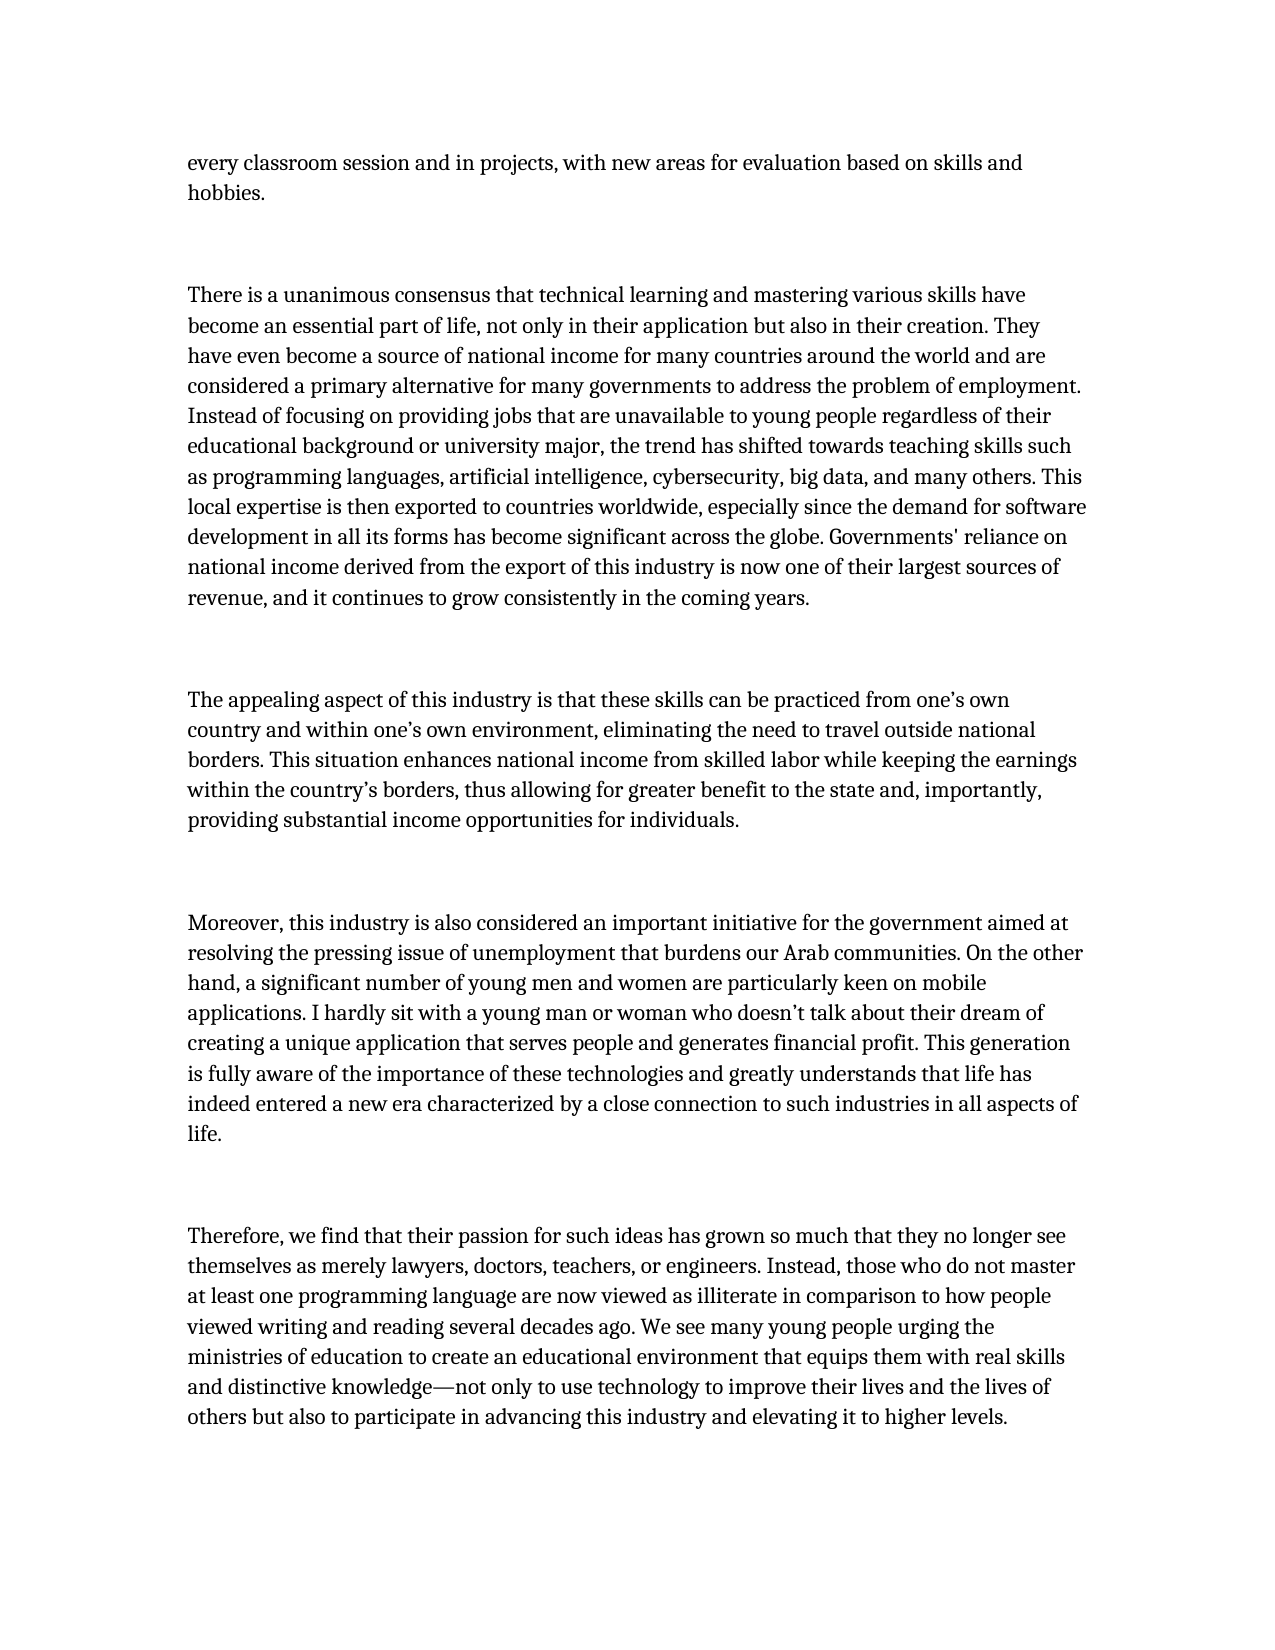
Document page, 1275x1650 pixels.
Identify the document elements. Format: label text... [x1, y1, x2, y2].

text Moreover, this industry is also considered an important initiative for the government aimed at resolving the pressing issue of unemployment that burdens our Arab communities. On the other hand, a significant number of young men and women are particularly keen on mobile applications. I hardly sit with a young man or woman who doesn’t talk about their dream of creating a unique application that serves people and generates financial profit. This generation is fully aware of the importance of these technologies and greatly understands that life has indeed entered a new era characterized by a close connection to such industries in all aspects of life. [187, 909, 1087, 1147]
text There is a unanimous consensus that technical learning and mastering various skills have become an essential part of life, not only in their application but also in their creation. They have even become a source of national income for many countries around the world and are considered a primary alternative for many governments to address the problem of employment. Instead of focusing on providing jobs that are unavailable to young people regardless of their educational background or university major, the trend has shifted towards teaching skills such as programming languages, artificial intelligence, cybersecurity, big data, and many others. This local expertise is then exported to countries worldwide, especially since the demand for software development in all its forms has become significant across the globe. Governments' reliance on national income derived from the export of this industry is now one of their largest sources of revenue, and it continues to grow consistently in the coming years. [187, 282, 1087, 611]
text The appealing aspect of this industry is that these skills can be practiced from one’s own country and within one’s own environment, eliminating the need to travel outside national borders. This situation enhances national income from skilled labor while keeping the earnings within the country’s borders, thus allowing for greater benefit to the state and, importantly, providing substantial income opportunities for individuals. [187, 686, 1087, 834]
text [187, 150, 1087, 207]
text Therefore, we find that their passion for such ideas has grown so much that they no longer see themselves as merely lawyers, doctors, teachers, or engineers. Instead, those who do not master at least one programming language are now viewed as illiterate in comparison to how people viewed writing and reading several decades ago. We see many young people urging the ministries of education to create an educational environment that equips them with real skills and distinctive knowledge—not only to use technology to improve their lives and the lives of others but also to participate in advancing this industry and elevating it to higher levels. [187, 1223, 1087, 1431]
